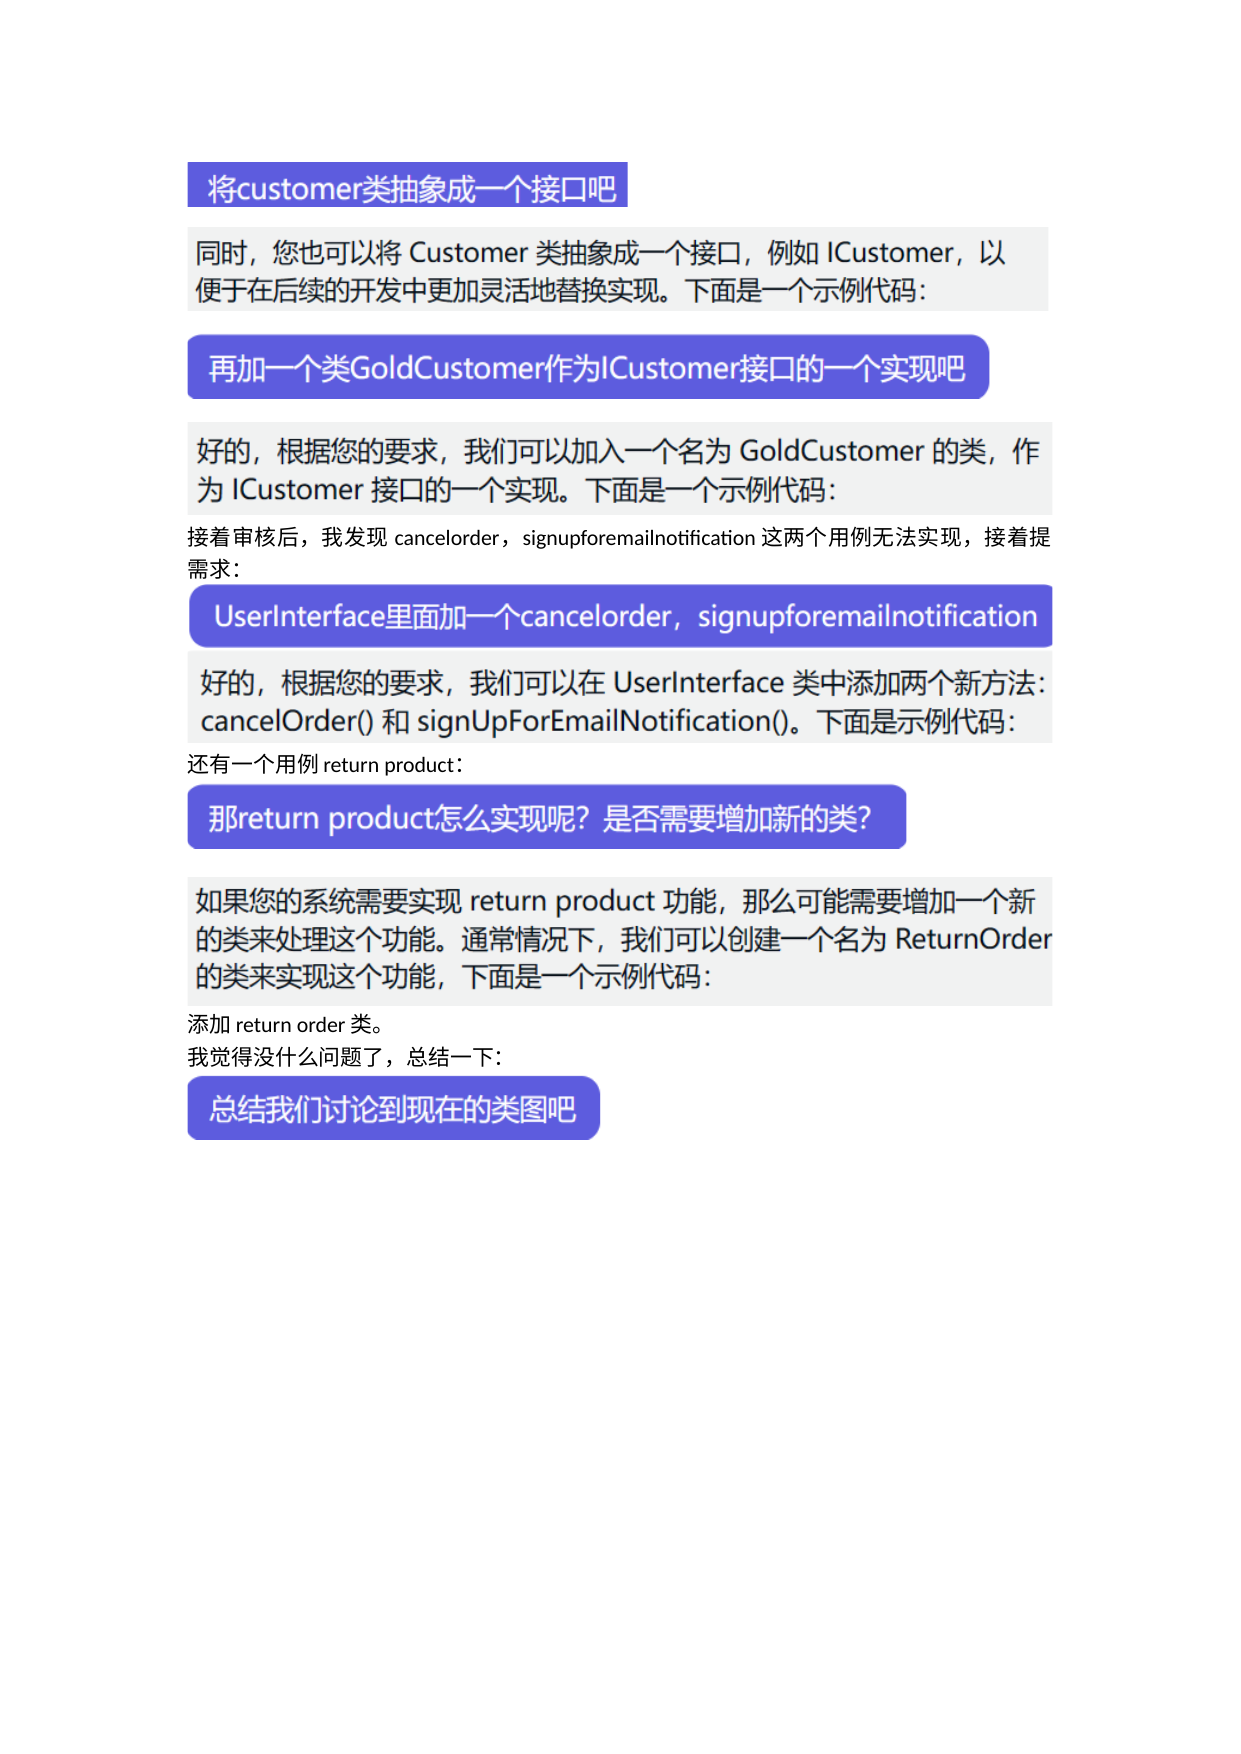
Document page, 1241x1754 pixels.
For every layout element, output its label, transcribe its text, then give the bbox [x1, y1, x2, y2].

picture [187, 422, 1053, 515]
picture [187, 584, 1053, 648]
picture [187, 1072, 604, 1140]
picture [187, 649, 1053, 743]
list 我觉得没什么问题了，总结一下： [187, 1039, 1053, 1072]
picture [187, 227, 1053, 311]
list 添加return order类。 [187, 1007, 1053, 1039]
picture [187, 324, 992, 399]
list 还有一个用例return product： [187, 747, 1053, 779]
picture [187, 877, 1053, 1006]
picture [187, 779, 907, 849]
picture [187, 162, 628, 207]
list 接着审核后，我发现cancelorder，signupforemailnotification这两个用例无法实现，接着提需求： [187, 519, 1053, 584]
